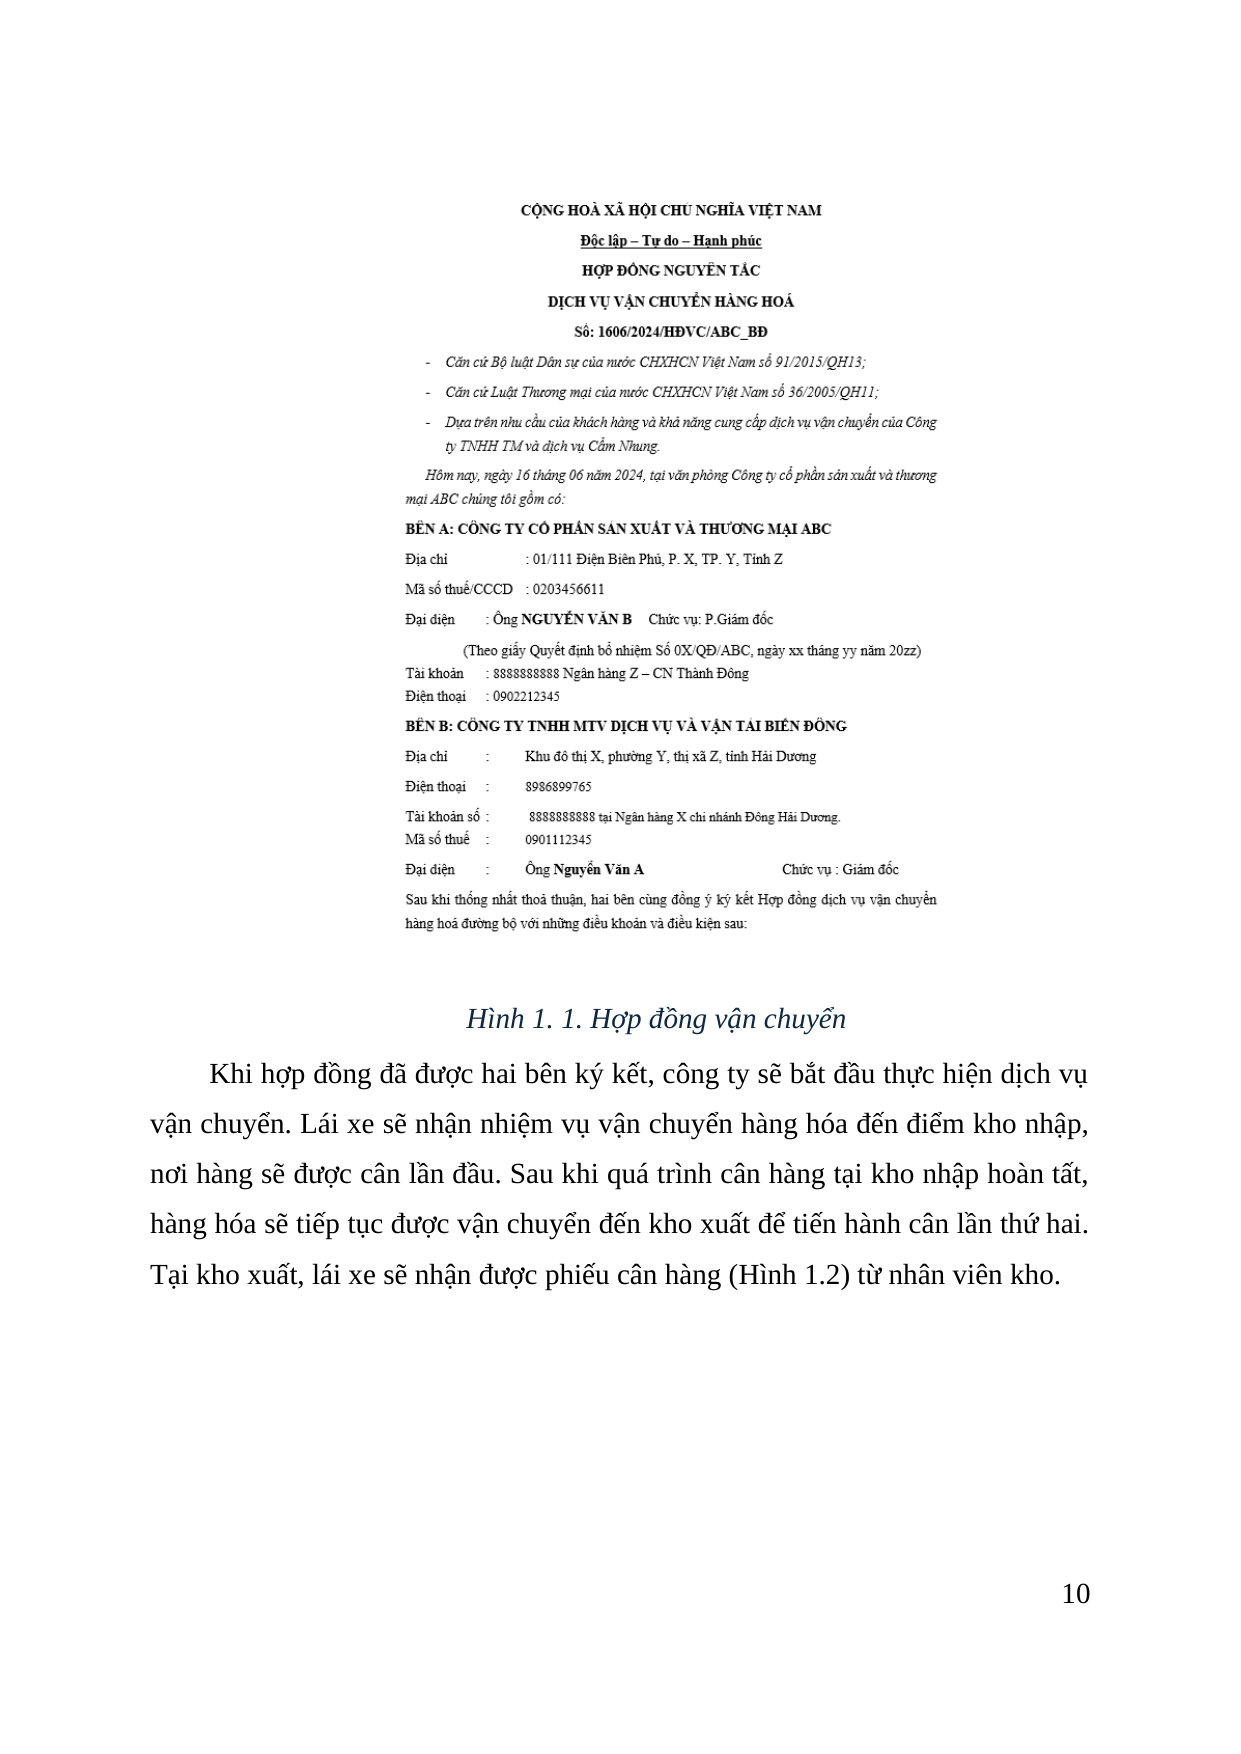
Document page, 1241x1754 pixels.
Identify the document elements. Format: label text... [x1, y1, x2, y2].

picture [332, 150, 983, 977]
text Khi hợp đồng đã được hai bên ký kết, công ty sẽ bắt đầu thực hiện dịch vụ vận chuyển. Lái xe sẽ nhận nhiệm vụ vận chuyển hàng hóa đến điểm kho nhập, nơi hàng sẽ được cân lần đầu. Sau khi quá trình cân hàng tại kho nhập hoàn tất, hàng hóa sẽ tiếp tục được vận chuyển đến kho xuất để tiến hành cân lần thứ hai. Tại kho xuất, lái xe sẽ nhận được phiếu cân hàng (Hình 1.2) từ nhân viên kho. [150, 1056, 1090, 1291]
text Hình 1. 1. Hợp đồng vận chuyển [150, 1001, 1090, 1035]
